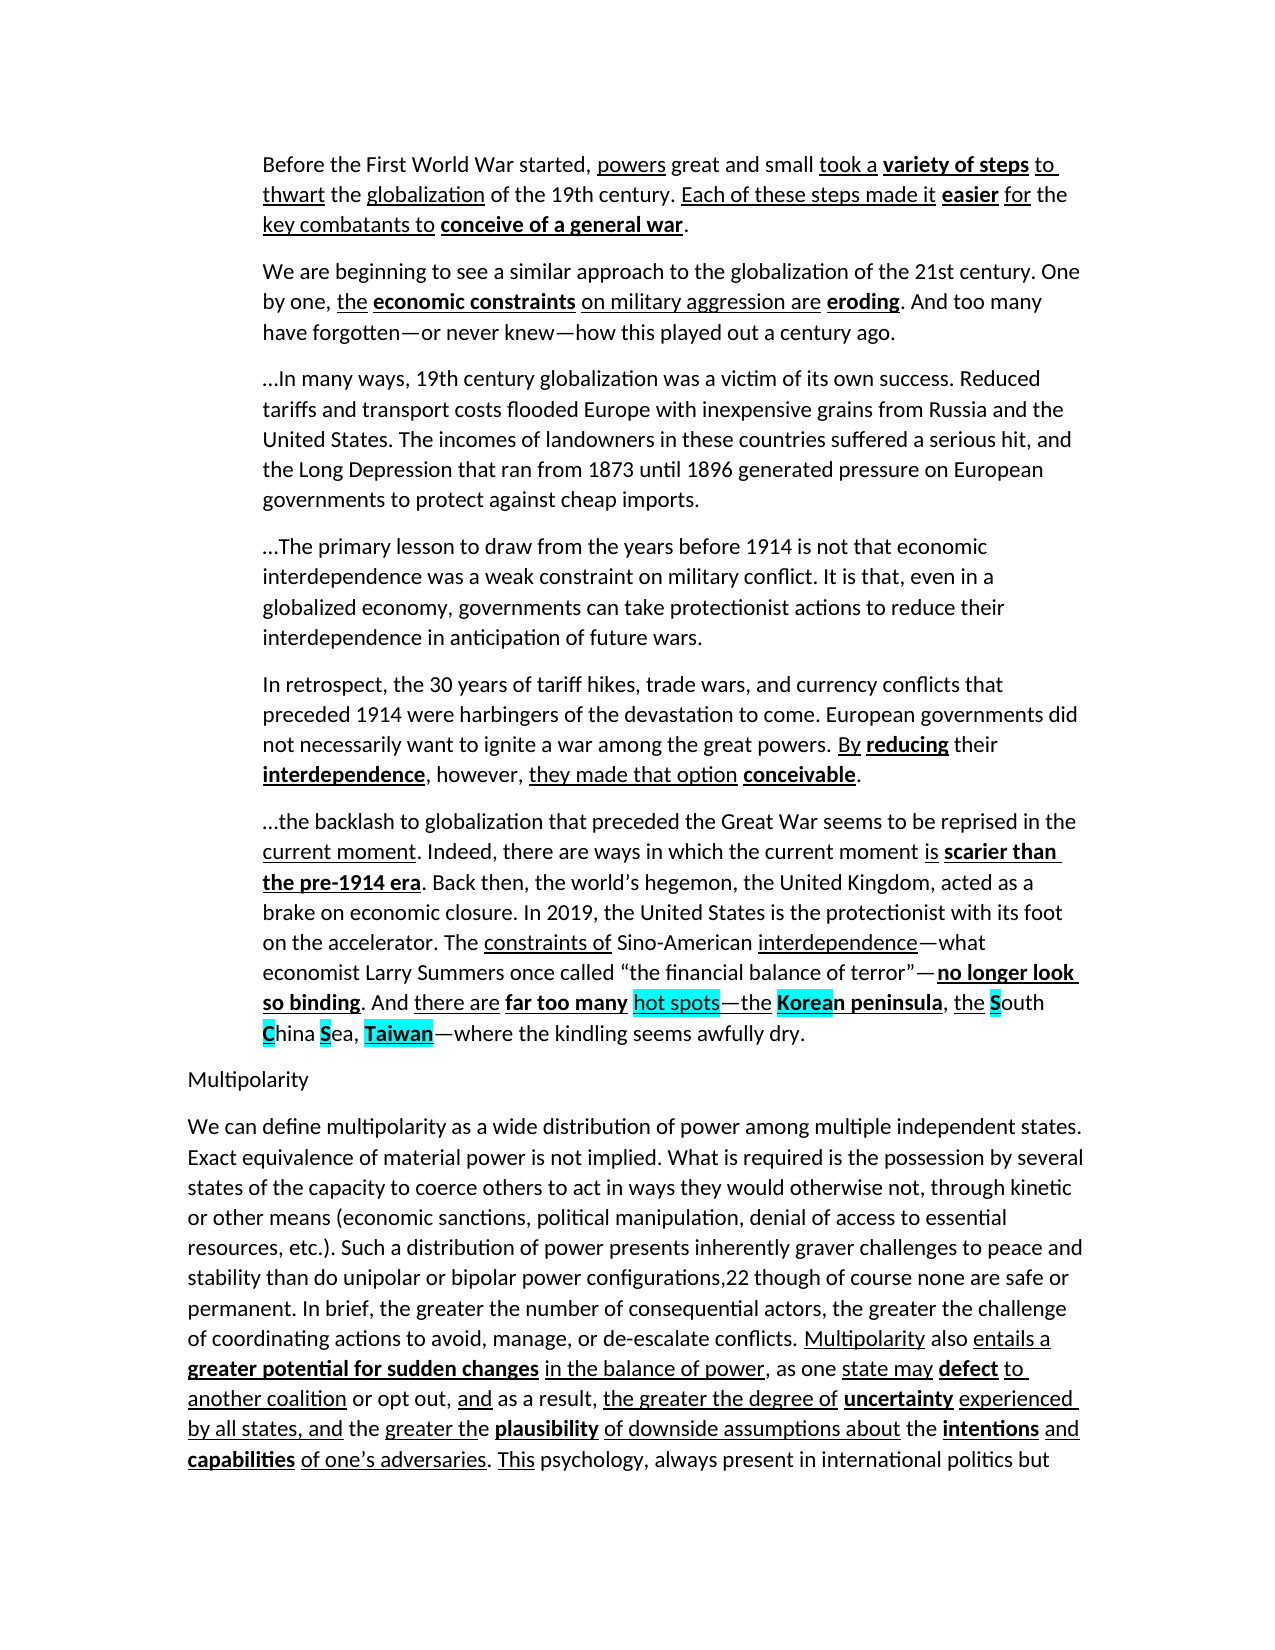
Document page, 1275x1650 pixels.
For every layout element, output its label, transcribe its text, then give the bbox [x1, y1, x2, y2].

text …The primary lesson to draw from the years before 1914 is not that economic interdependence was a weak constraint on military conflict. It is that, even in a globalized economy, governments can take protectionist actions to reduce their interdependence in anticipation of future wars. [262, 532, 1087, 651]
text Multipolarity [187, 1066, 1087, 1094]
text We are beginning to see a similar approach to the globalization of the 21st century. One by one, the economic constraints on military aggression are eroding. And too many have forgotten—or never knew—how this played out a century ago. [262, 257, 1087, 346]
text In retrospect, the 30 years of tariff hikes, trade wars, and currency conflicts that preceded 1914 were harbingers of the devastation to come. European governments did not necessarily want to ignite a war among the great powers. By reducing their interdependence, however, they made that option conceivable. [262, 670, 1087, 788]
text …In many ways, 19th century globalization was a victim of its own success. Reduced tariffs and transport costs flooded Europe with inexpensive grains from Russia and the United States. The incomes of landowners in these countries suffered a serious hit, and the Long Depression that ran from 1873 until 1896 generated pressure on European governments to protect against cheap imports. [262, 364, 1087, 513]
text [187, 1112, 1087, 1473]
text …the backlash to globalization that preceded the Great War seems to be reprised in the current moment. Indeed, there are ways in which the current moment is scarier than the pre-1914 era. Back then, the world’s hegemon, the United Kingdom, acted as a brake on economic closure. In 2019, the United States is the protectionist with its foot on the accelerator. The constraints of Sino-American interdependence—what economist Larry Summers once called “the financial balance of terror”—no longer look so binding. And there are far too many hot spots—the Korean peninsula, the South China Sea, Taiwan—where the kindling seems awfully dry. [262, 807, 1087, 1047]
text Before the First World War started, powers great and small took a variety of steps to thwart the globalization of the 19th century. Each of these steps made it easier for the key combatants to conceive of a general war. [262, 150, 1087, 238]
